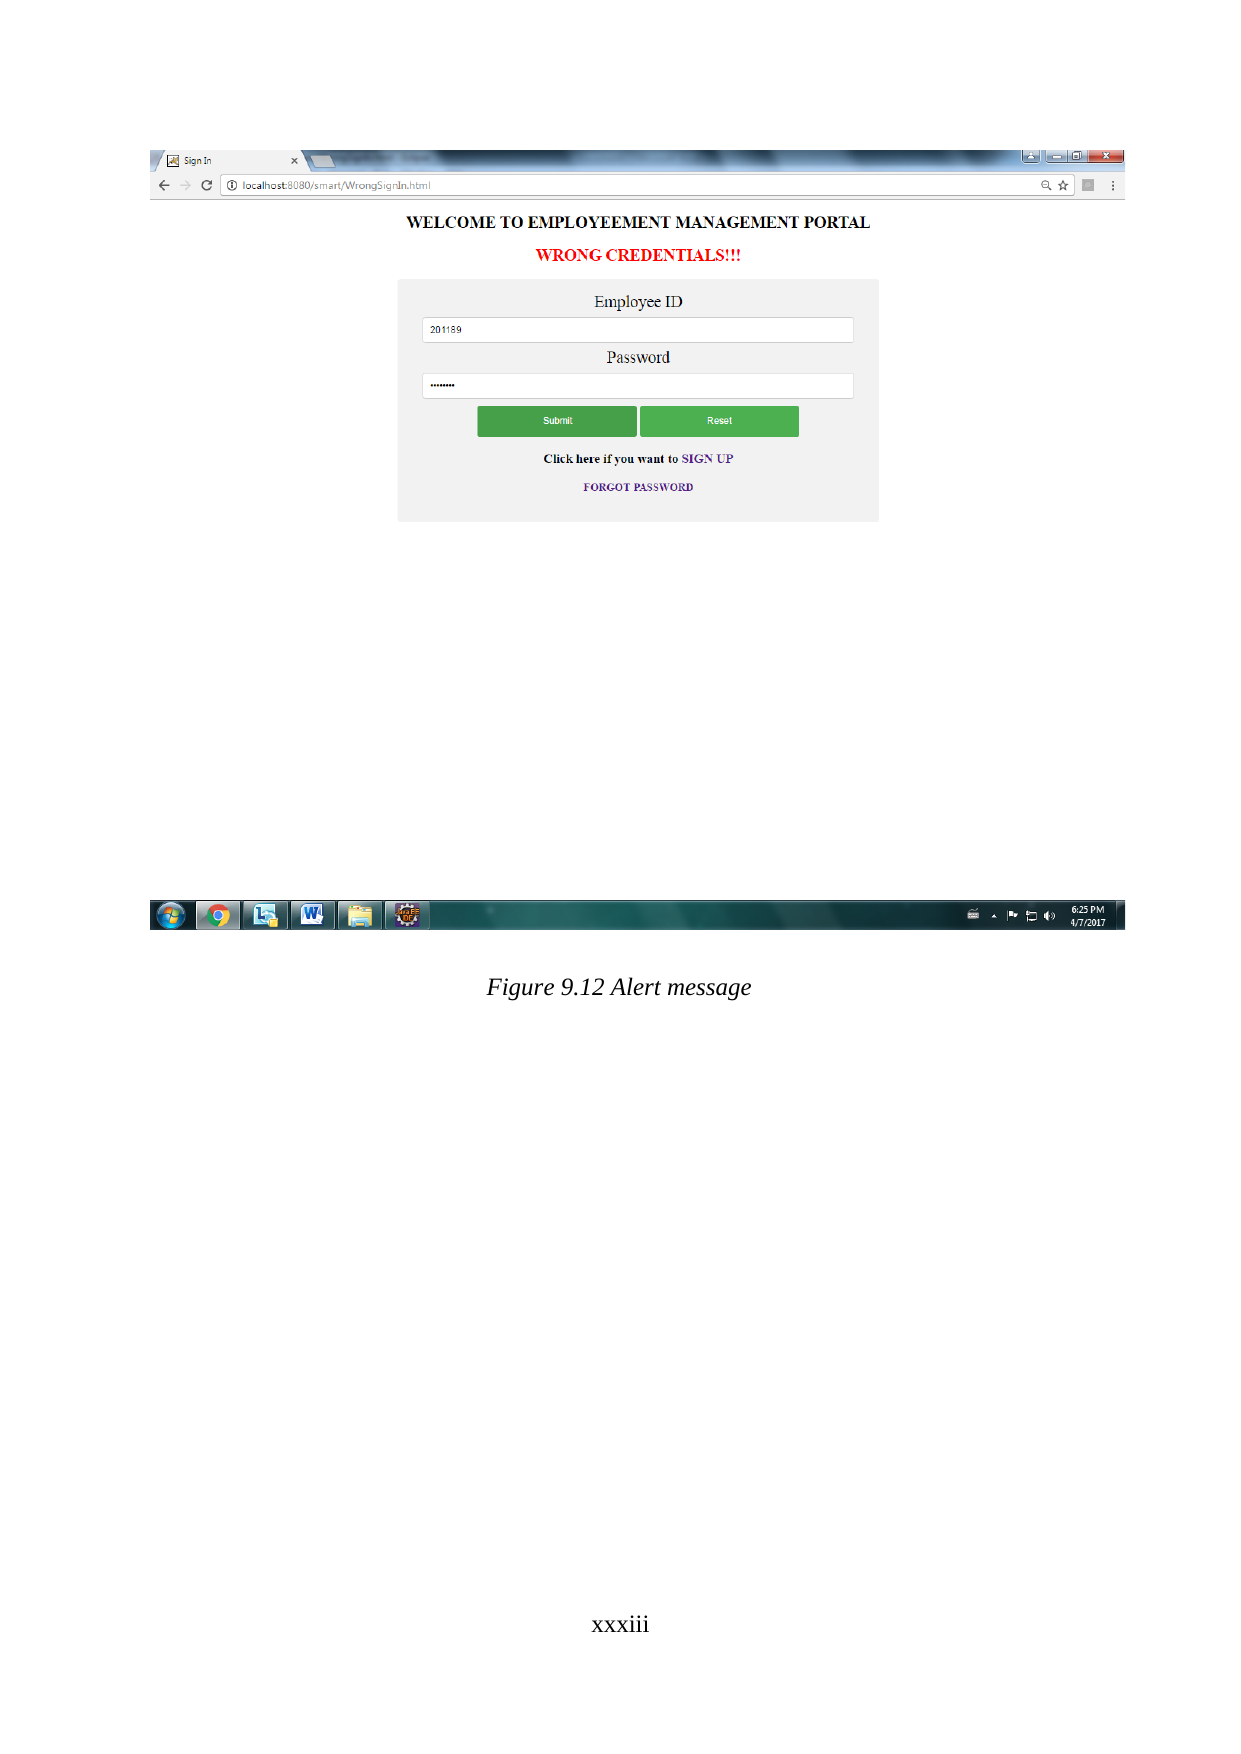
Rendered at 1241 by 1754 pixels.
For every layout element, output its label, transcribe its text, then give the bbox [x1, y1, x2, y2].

subtitle Figure 9.12 Alert message [150, 972, 1090, 1001]
picture [150, 150, 1125, 930]
